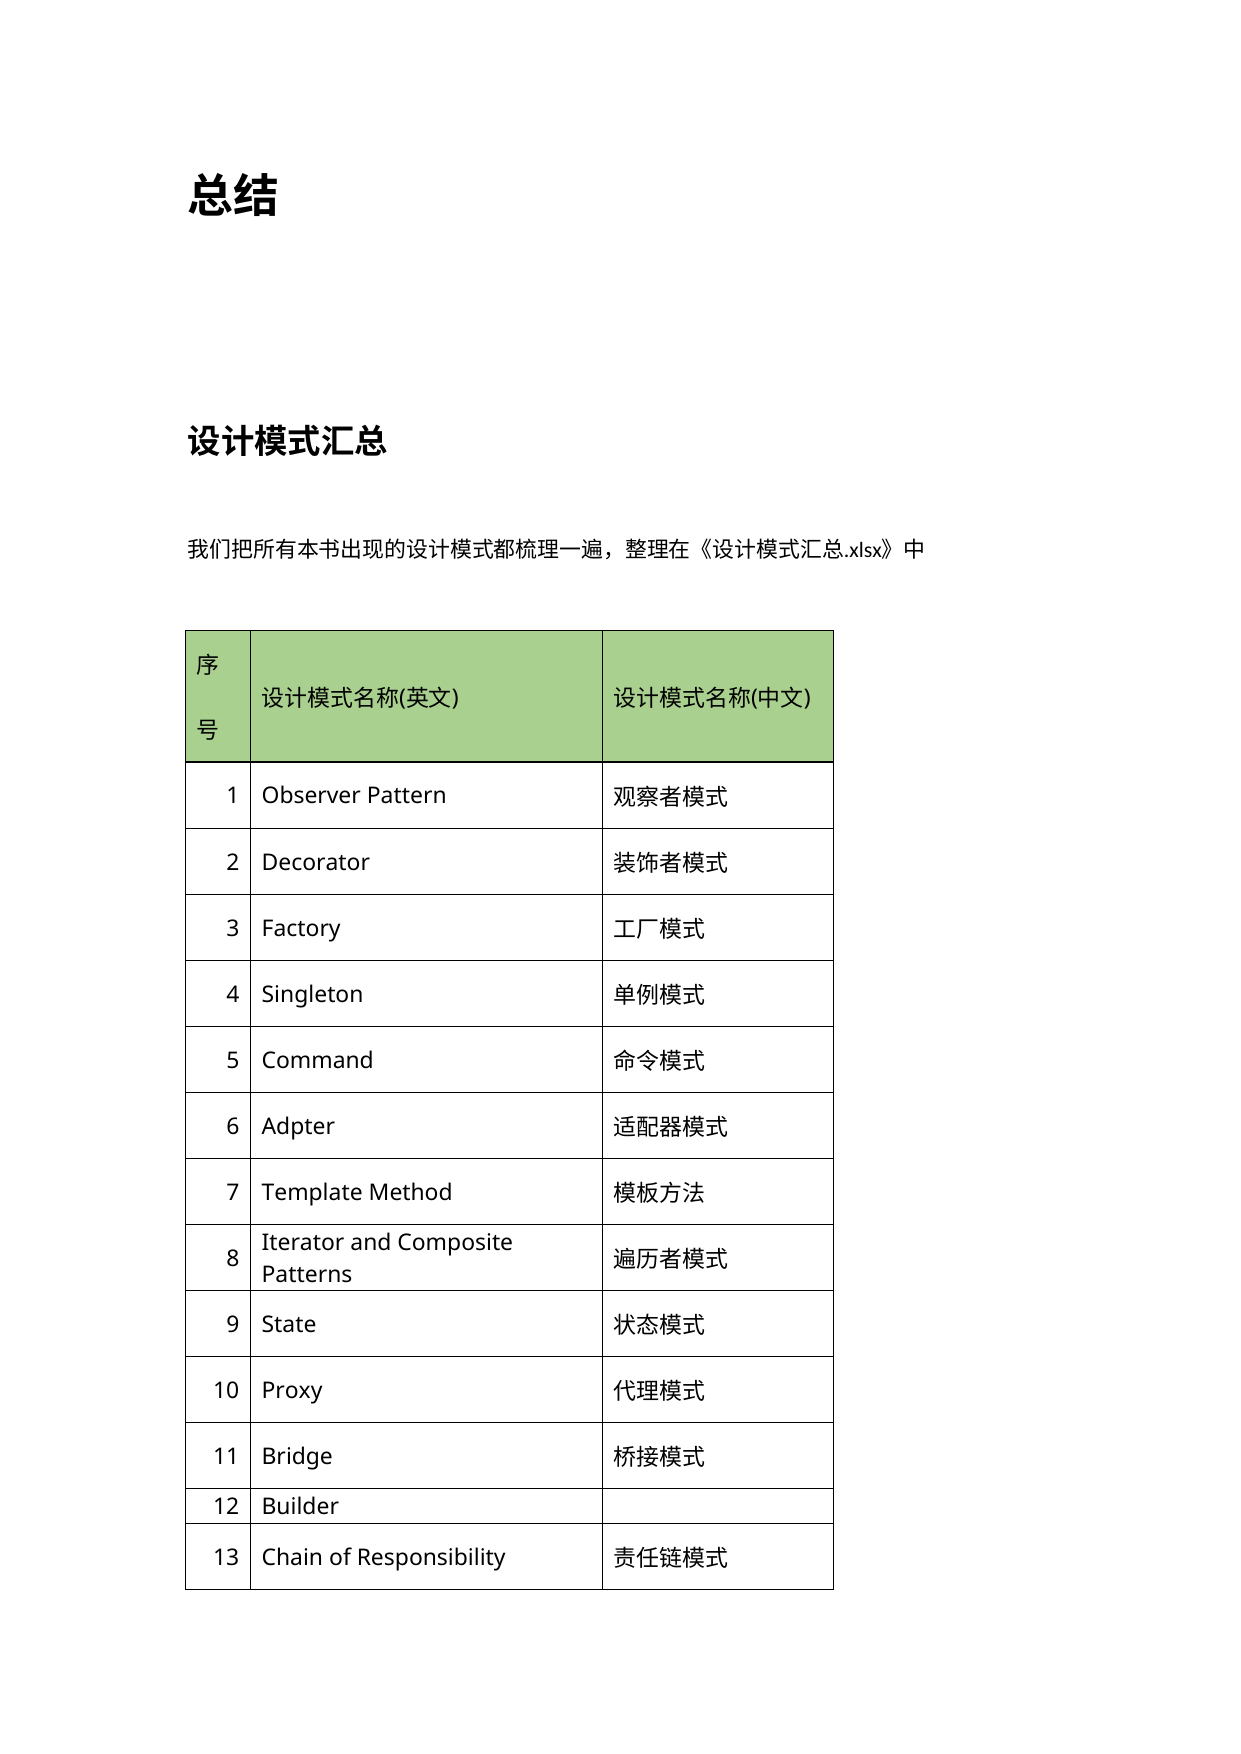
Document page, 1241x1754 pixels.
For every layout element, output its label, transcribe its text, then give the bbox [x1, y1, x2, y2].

subtitle 总结 [187, 162, 1053, 227]
table_cell Command [251, 1027, 602, 1092]
table_cell 单例模式 [603, 961, 833, 1026]
table_cell 2 [186, 829, 250, 893]
table_cell 3 [186, 895, 250, 959]
table_cell 10 [186, 1357, 250, 1422]
table_cell Iterator and Composite Patterns [251, 1225, 602, 1290]
table_cell 模板方法 [603, 1159, 833, 1224]
table_cell [603, 1489, 833, 1523]
table_cell 11 [186, 1423, 250, 1488]
table_cell 代理模式 [603, 1357, 833, 1422]
table_cell 4 [186, 961, 250, 1026]
table_cell Proxy [251, 1357, 602, 1422]
table_cell 9 [186, 1291, 250, 1356]
table_cell 命令模式 [603, 1027, 833, 1092]
table_header 设计模式名称(中文) [603, 631, 833, 761]
table_cell 观察者模式 [603, 763, 833, 827]
table_header 设计模式名称(英文) [251, 631, 602, 761]
table_cell Observer Pattern [251, 763, 602, 827]
table_cell 遍历者模式 [603, 1225, 833, 1290]
table_cell Decorator [251, 829, 602, 893]
table_cell 装饰者模式 [603, 829, 833, 893]
table_cell 责任链模式 [603, 1524, 833, 1589]
table_cell Template Method [251, 1159, 602, 1224]
table_cell State [251, 1291, 602, 1356]
table_cell 13 [186, 1524, 250, 1589]
table_cell 8 [186, 1225, 250, 1290]
table_cell 12 [186, 1489, 250, 1523]
text 我们把所有本书出现的设计模式都梳理一遍，整理在《设计模式汇总.xlsx》中 [187, 533, 1053, 565]
table_cell Factory [251, 895, 602, 959]
subtitle 设计模式汇总 [187, 408, 1053, 473]
table_cell 5 [186, 1027, 250, 1092]
table_cell Builder [251, 1489, 602, 1523]
table_header 序号 [186, 631, 250, 761]
table_cell 适配器模式 [603, 1093, 833, 1158]
table_cell Chain of Responsibility [251, 1524, 602, 1589]
table_cell 1 [186, 763, 250, 827]
table_cell Adpter [251, 1093, 602, 1158]
table_cell 状态模式 [603, 1291, 833, 1356]
table_cell 桥接模式 [603, 1423, 833, 1488]
table_cell 6 [186, 1093, 250, 1158]
table_cell 7 [186, 1159, 250, 1224]
table_cell Bridge [251, 1423, 602, 1488]
table_cell Singleton [251, 961, 602, 1026]
table_cell 工厂模式 [603, 895, 833, 959]
